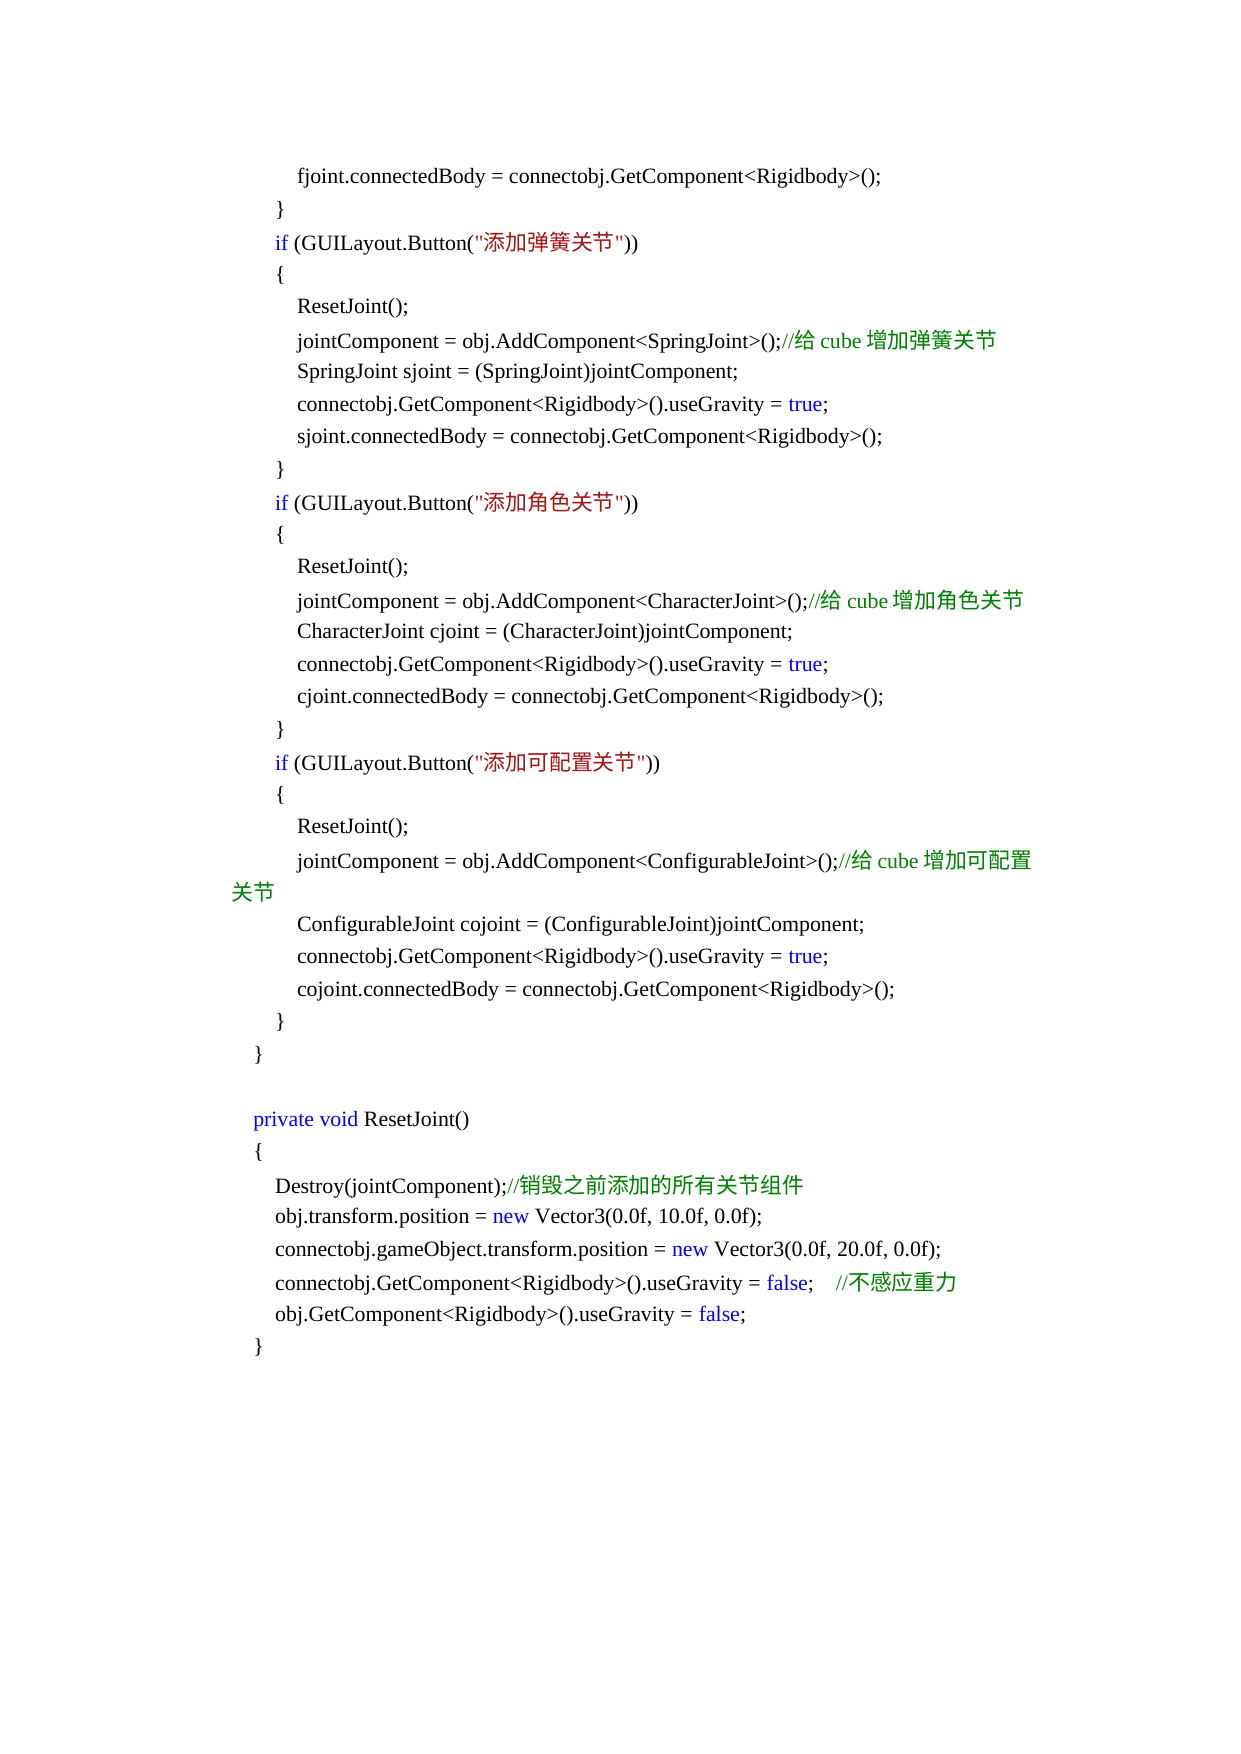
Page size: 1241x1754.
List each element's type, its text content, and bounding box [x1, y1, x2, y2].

text jointComponent = obj.AddComponent<SpringJoint>();//给cube增加弹簧关节 [231, 322, 1053, 355]
text connectobj.gameObject.transform.position = new Vector3(0.0f, 20.0f, 0.0f); [231, 1232, 1053, 1265]
text } [231, 1330, 1053, 1362]
text } [231, 452, 1053, 485]
text obj.transform.position = new Vector3(0.0f, 10.0f, 0.0f); [231, 1200, 1053, 1232]
text } [231, 1037, 1053, 1070]
text ConfigurableJoint cojoint = (ConfigurableJoint)jointComponent; [231, 907, 1053, 940]
text } [231, 712, 1053, 745]
text Destroy(jointComponent);//销毁之前添加的所有关节组件 [231, 1167, 1053, 1200]
text connectobj.GetComponent<Rigidbody>().useGravity = false; //不感应重力 [231, 1265, 1053, 1297]
text { [231, 777, 1053, 810]
text jointComponent = obj.AddComponent<ConfigurableJoint>();//给cube增加可配置关节 [231, 842, 1053, 907]
text obj.GetComponent<Rigidbody>().useGravity = false; [231, 1297, 1053, 1330]
text if (GUILayout.Button("添加角色关节")) [231, 485, 1053, 517]
text jointComponent = obj.AddComponent<CharacterJoint>();//给cube增加角色关节 [231, 582, 1053, 615]
text CharacterJoint cjoint = (CharacterJoint)jointComponent; [231, 615, 1053, 647]
text private void ResetJoint() [231, 1102, 1053, 1135]
text { [231, 1135, 1053, 1167]
text if (GUILayout.Button("添加可配置关节")) [231, 745, 1053, 777]
text ResetJoint(); [231, 810, 1053, 842]
text cjoint.connectedBody = connectobj.GetComponent<Rigidbody>(); [231, 680, 1053, 712]
text ResetJoint(); [231, 550, 1053, 582]
text connectobj.GetComponent<Rigidbody>().useGravity = true; [231, 647, 1053, 680]
text { [231, 257, 1053, 290]
text SpringJoint sjoint = (SpringJoint)jointComponent; [231, 355, 1053, 387]
text { [231, 517, 1053, 550]
text if (GUILayout.Button("添加弹簧关节")) [231, 225, 1053, 257]
text cojoint.connectedBody = connectobj.GetComponent<Rigidbody>(); [231, 972, 1053, 1005]
text fjoint.connectedBody = connectobj.GetComponent<Rigidbody>(); [231, 160, 1053, 192]
text ResetJoint(); [231, 290, 1053, 322]
text connectobj.GetComponent<Rigidbody>().useGravity = true; [231, 940, 1053, 972]
text connectobj.GetComponent<Rigidbody>().useGravity = true; [231, 387, 1053, 420]
text } [231, 1005, 1053, 1037]
text } [231, 192, 1053, 225]
text sjoint.connectedBody = connectobj.GetComponent<Rigidbody>(); [231, 420, 1053, 452]
